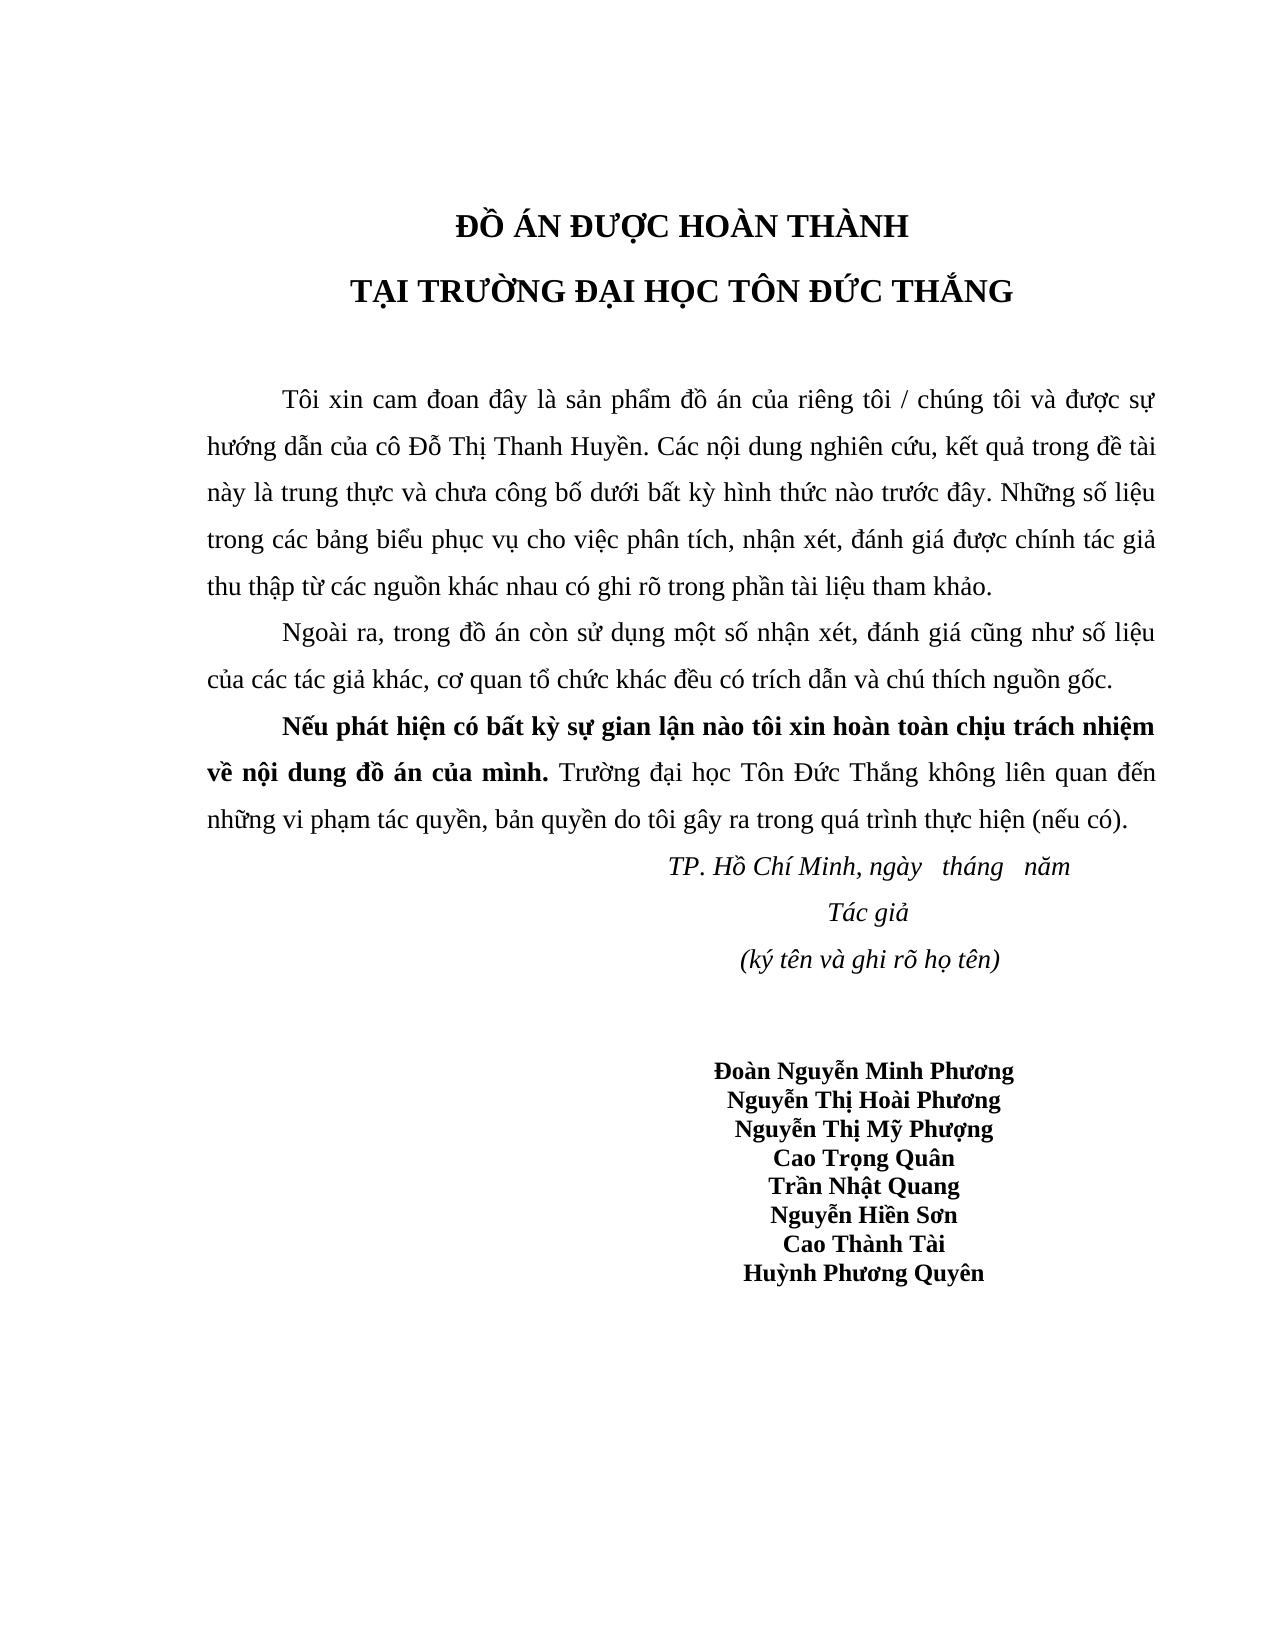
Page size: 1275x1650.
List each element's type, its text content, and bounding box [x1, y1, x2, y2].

text Tôi xin cam đoan đây là sản phẩm đồ án của riêng tôi / chúng tôi và được sự hướng dẫn của cô Đỗ Thị Thanh Huyền. Các nội dung nghiên cứu, kết quả trong đề tài này là trung thực và chưa công bố dưới bất kỳ hình thức nào trước đây. Những số liệu trong các bảng biểu phục vụ cho việc phân tích, nhận xét, đánh giá được chính tác giả thu thập từ các nguồn khác nhau có ghi rõ trong phần tài liệu tham khảo. [207, 383, 1157, 601]
text TẠI TRƯỜNG ĐẠI HỌC TÔN ĐỨC THẮNG [207, 272, 1157, 310]
text Ngoài ra, trong đồ án còn sử dụng một số nhận xét, đánh giá cũng như số liệu của các tác giả khác, cơ quan tổ chức khác đều có trích dẫn và chú thích nguồn gốc. [207, 617, 1157, 694]
text Nguyễn Thị Hoài Phương [207, 1085, 1152, 1114]
text Đoàn Nguyễn Minh Phương [207, 1056, 1152, 1085]
text Tác giả [582, 897, 1157, 928]
text Huỳnh Phương Quyên [207, 1258, 1152, 1286]
text TP. Hồ Chí Minh, ngày tháng năm [582, 850, 1157, 881]
text Nếu phát hiện có bất kỳ sự gian lận nào tôi xin hoàn toàn chịu trách nhiệm về nội dung đồ án của mình. Trường đại học Tôn Đức Thắng không liên quan đến những vi phạm tác quyền, bản quyền do tôi gây ra trong quá trình thực hiện (nếu có). [207, 710, 1157, 834]
text Trần Nhật Quang [207, 1171, 1152, 1200]
text Nguyễn Hiền Sơn [207, 1200, 1152, 1229]
text Cao Trọng Quân [207, 1143, 1152, 1171]
text Cao Thành Tài [207, 1229, 1152, 1258]
text Nguyễn Thị Mỹ Phượng [207, 1114, 1152, 1143]
text ĐỒ ÁN ĐƯỢC HOÀN THÀNH [207, 207, 1157, 245]
text (ký tên và ghi rõ họ tên) [207, 943, 1157, 974]
